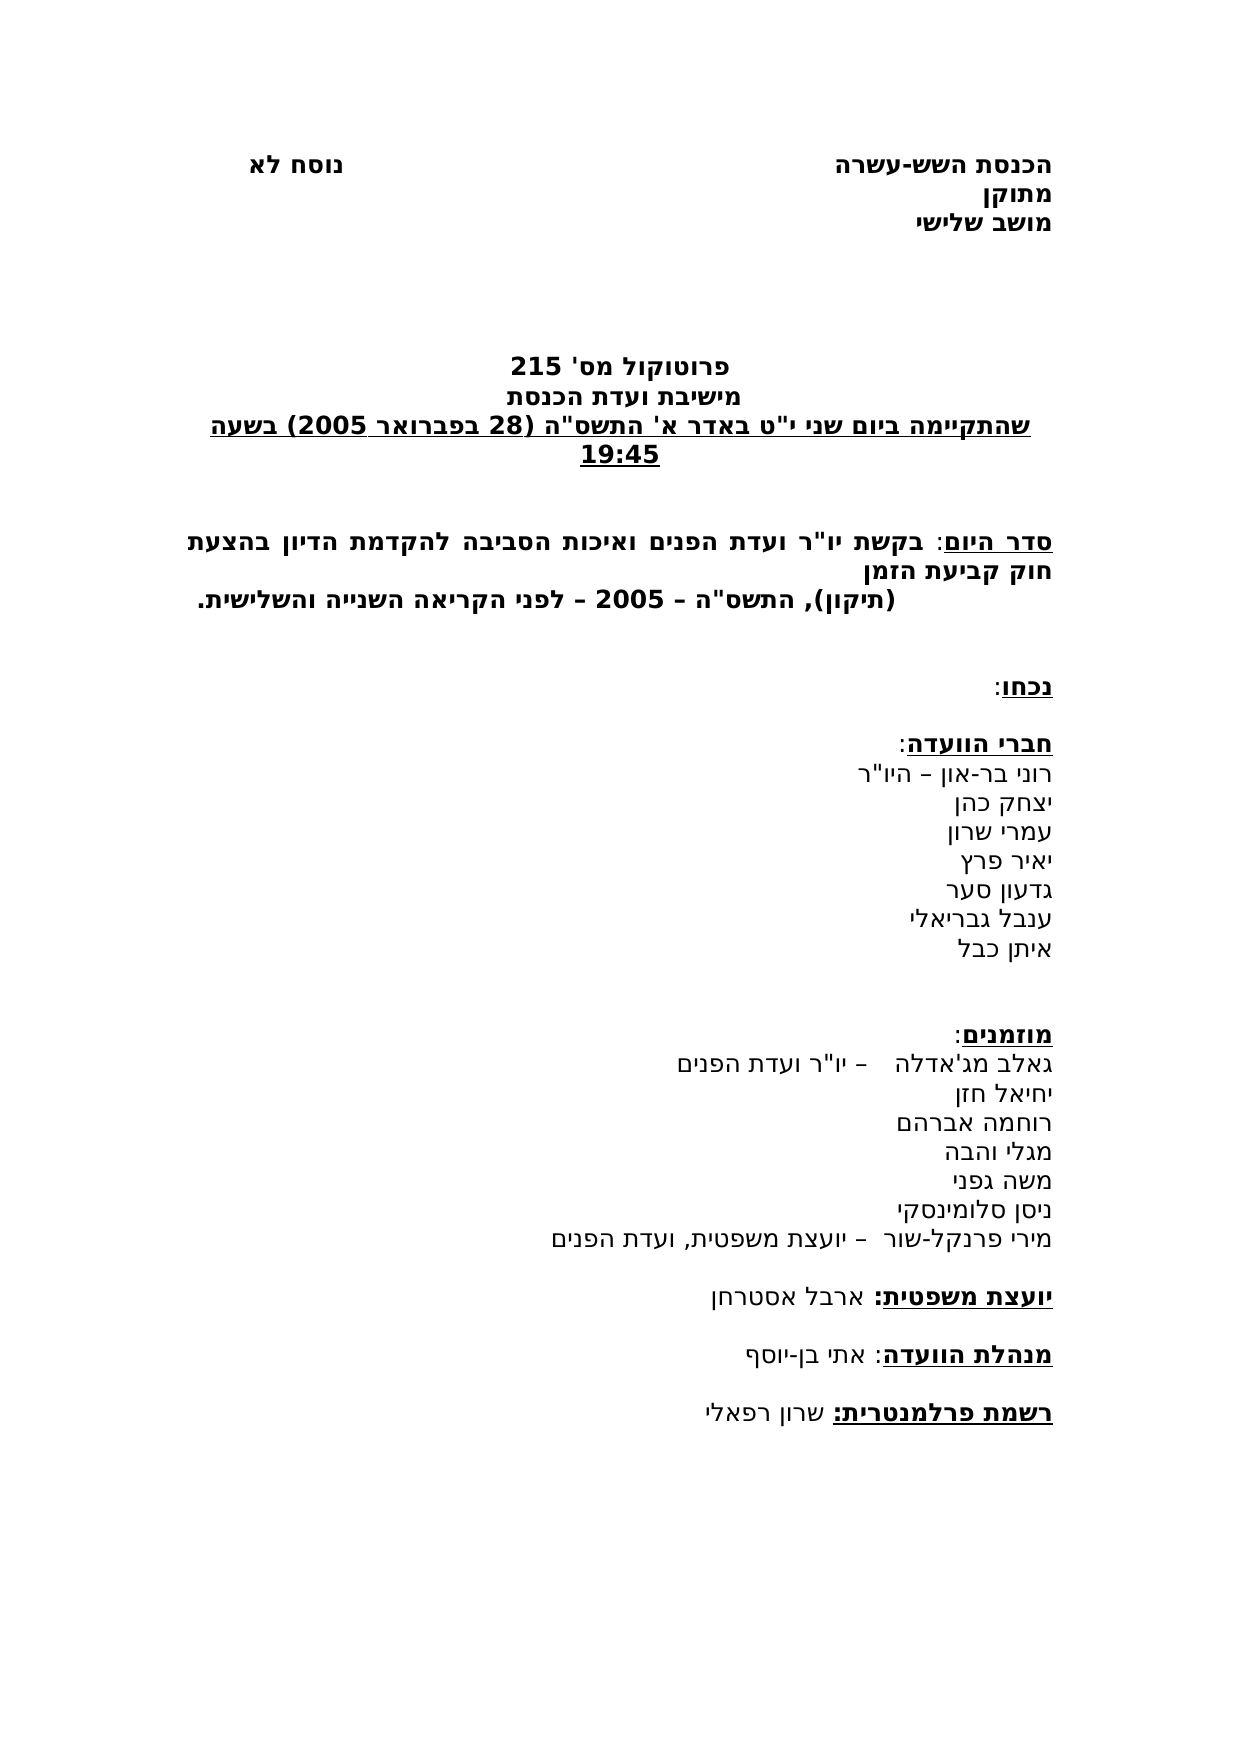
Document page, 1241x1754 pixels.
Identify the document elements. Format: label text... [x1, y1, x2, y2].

text רשמת פרלמנטרית: שרון רפאלי [187, 1398, 1053, 1427]
text מירי פרנקל-שור – יועצת משפטית, ועדת הפנים [187, 1224, 1053, 1254]
text רוחמה אברהם [187, 1108, 1053, 1137]
text יצחק כהן [187, 788, 1053, 817]
text יאיר פרץ [187, 846, 1053, 875]
text חברי הוועדה: [187, 729, 1053, 759]
text מוזמנים: [187, 1020, 1053, 1049]
text מישיבת ועדת הכנסת [187, 382, 1053, 411]
text ניסן סלומינסקי [187, 1195, 1053, 1224]
text (תיקון), התשס"ה – 2005 – לפני הקריאה השנייה והשלישית. [187, 585, 1053, 614]
text איתן כבל [187, 934, 1053, 963]
text מושב שלישי [187, 208, 1053, 237]
text גדעון סער [187, 875, 1053, 904]
text שהתקיימה ביום שני י"ט באדר א' התשס"ה (28 בפברואר 2005) בשעה 19:45 [187, 411, 1053, 469]
text ענבל גבריאלי [187, 904, 1053, 934]
text עמרי שרון [187, 817, 1053, 846]
text סדר היום: בקשת יו"ר ועדת הפנים ואיכות הסביבה להקדמת הדיון בהצעת חוק קביעת הזמן [187, 527, 1053, 585]
text משה גפני [187, 1166, 1053, 1195]
text מנהלת הוועדה: אתי בן-יוסף [187, 1340, 1053, 1369]
text רוני בר-און – היו"ר [187, 759, 1053, 788]
subtitle הכנסת השש-עשרה נוסח לא מתוקן [187, 150, 1053, 208]
text פרוטוקול מס' 215 [187, 352, 1053, 382]
text גאלב מג'אדלה – יו"ר ועדת הפנים [187, 1049, 1053, 1079]
text יועצת משפטית: ארבל אסטרחן [187, 1282, 1053, 1312]
text נכחו: [187, 672, 1053, 701]
text מגלי והבה [187, 1137, 1053, 1166]
text יחיאל חזן [187, 1079, 1053, 1108]
